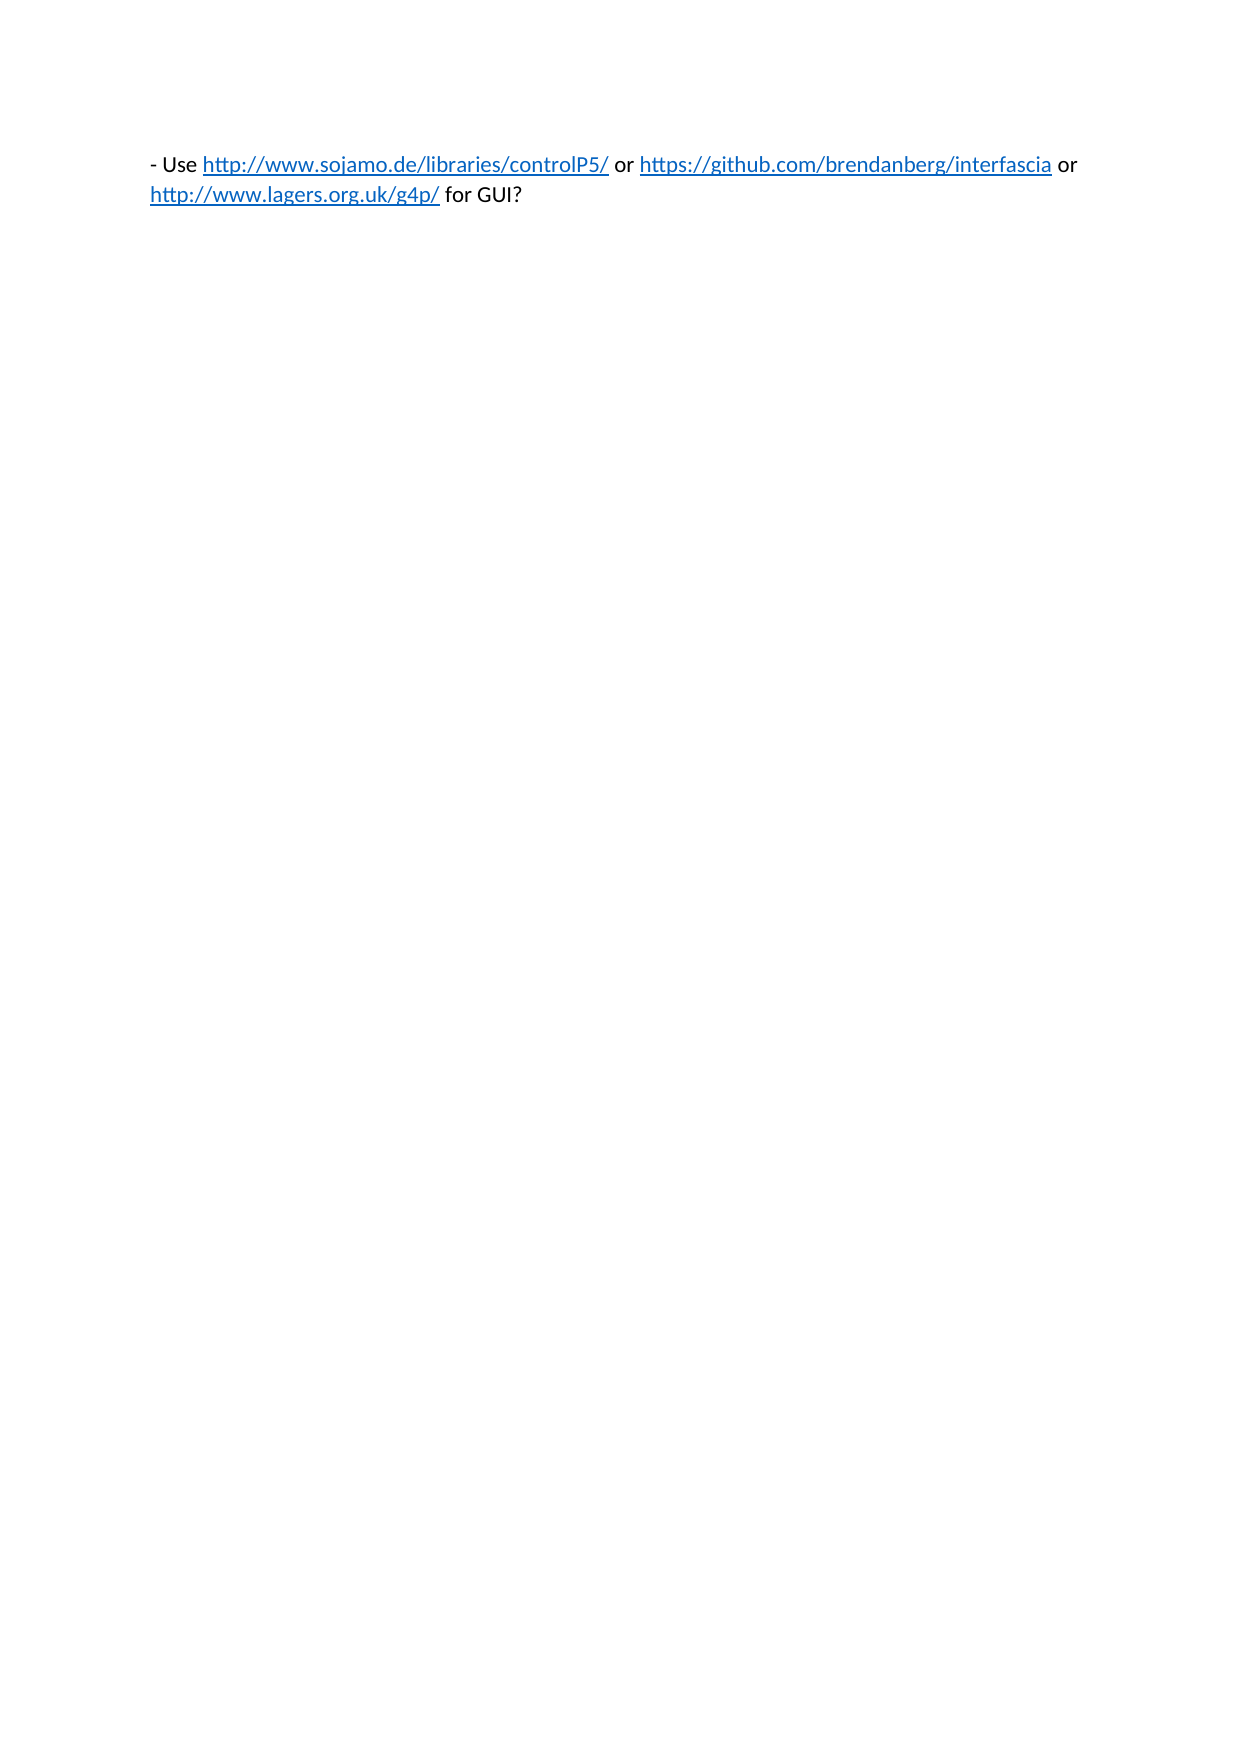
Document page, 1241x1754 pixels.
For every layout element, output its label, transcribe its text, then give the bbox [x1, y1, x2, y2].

text - Use http://www.sojamo.de/libraries/controlP5/ or https://github.com/brendanberg/interfascia or http://www.lagers.org.uk/g4p/ for GUI? [150, 150, 1090, 208]
